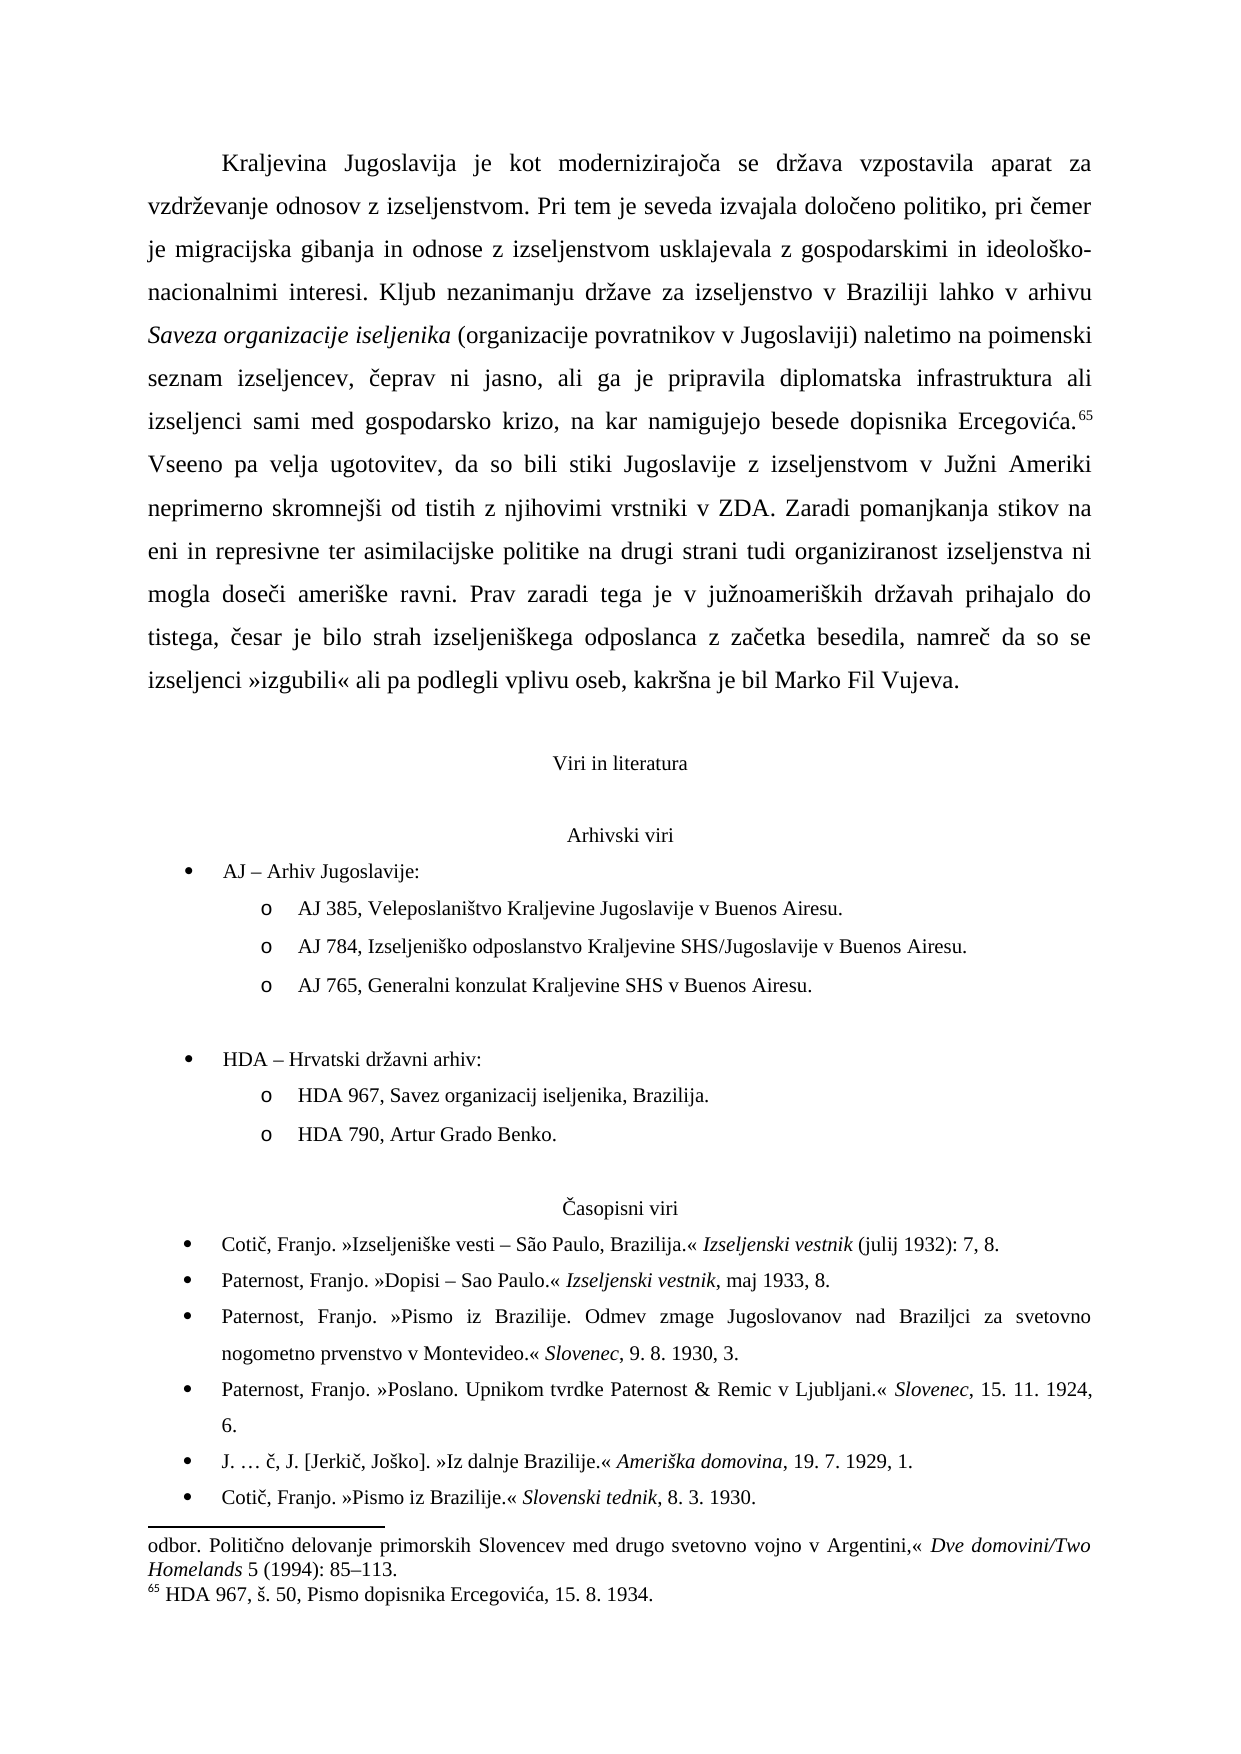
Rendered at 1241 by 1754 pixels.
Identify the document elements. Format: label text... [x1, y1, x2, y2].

text Viri in literatura [148, 751, 1093, 775]
list AJ 765, Generalni konzulat Kraljevine SHS v Buenos Airesu. [260, 973, 1093, 998]
list Paternost, Franjo. »Pismo iz Brazilije. Odmev zmage Jugoslovanov nad Braziljci za svetovno nogometno prvenstvo v Montevideo.« Slovenec, 9. 8. 1930, 3. [184, 1304, 1093, 1364]
list J. … č, J. [Jerkič, Joško]. »Iz dalnje Brazilije.« Ameriška domovina, 19. 7. 1929, 1. [184, 1449, 1093, 1473]
list AJ 385, Veleposlaništvo Kraljevine Jugoslavije v Buenos Airesu. [260, 896, 1093, 921]
list HDA 790, Artur Grado Benko. [260, 1122, 1093, 1147]
text Arhivski viri [148, 823, 1093, 847]
list Cotič, Franjo. »Izseljeniške vesti – São Paulo, Brazilija.« Izseljenski vestnik (julij 1932): 7, 8. [184, 1232, 1093, 1256]
list HDA – Hrvatski državni arhiv: [185, 1047, 1093, 1071]
list AJ 784, Izseljeniško odposlanstvo Kraljevine SHS/Jugoslavije v Buenos Airesu. [260, 934, 1093, 960]
list HDA 967, Savez organizacij iseljenika, Brazilija. [260, 1083, 1093, 1109]
text Kraljevina Jugoslavija je kot modernizirajoča se država vzpostavila aparat za vzdrževanje odnosov z izseljenstvom. Pri tem je seveda izvajala določeno politiko, pri čemer je migracijska gibanja in odnose z izseljenstvom usklajevala z gospodarskimi in ideološko-nacionalnimi interesi. Kljub nezanimanju države za izseljenstvo v Braziliji lahko v arhivu Saveza organizacije iseljenika (organizacije povratnikov v Jugoslaviji) naletimo na poimenski seznam izseljencev, čeprav ni jasno, ali ga je pripravila diplomatska infrastruktura ali izseljenci sami med gospodarsko krizo, na kar namigujejo besede dopisnika Ercegovića. Vseeno pa velja ugotovitev, da so bili stiki Jugoslavije z izseljenstvom v Južni Ameriki neprimerno skromnejši od tistih z njihovimi vrstniki v ZDA. Zaradi pomanjkanja stikov na eni in represivne ter asimilacijske politike na drugi strani tudi organiziranost izseljenstva ni mogla doseči ameriške ravni. Prav zaradi tega je v južnoameriških državah prihajalo do tistega, česar je bilo strah izseljeniškega odposlanca z začetka besedila, namreč da so se izseljenci »izgubili« ali pa podlegli vplivu oseb, kakršna je bil Marko Fil Vujeva. [148, 148, 1093, 694]
list Paternost, Franjo. »Dopisi – Sao Paulo.« Izseljenski vestnik, maj 1933, 8. [184, 1268, 1093, 1292]
list AJ – Arhiv Jugoslavije: [185, 859, 1093, 883]
list Cotič, Franjo. »Pismo iz Brazilije.« Slovenski tednik, 8. 3. 1930. [184, 1485, 1093, 1509]
list Paternost, Franjo. »Poslano. Upnikom tvrdke Paternost & Remic v Ljubljani.« Slovenec, 15. 11. 1924, 6. [184, 1377, 1093, 1437]
text Časopisni viri [148, 1196, 1093, 1220]
